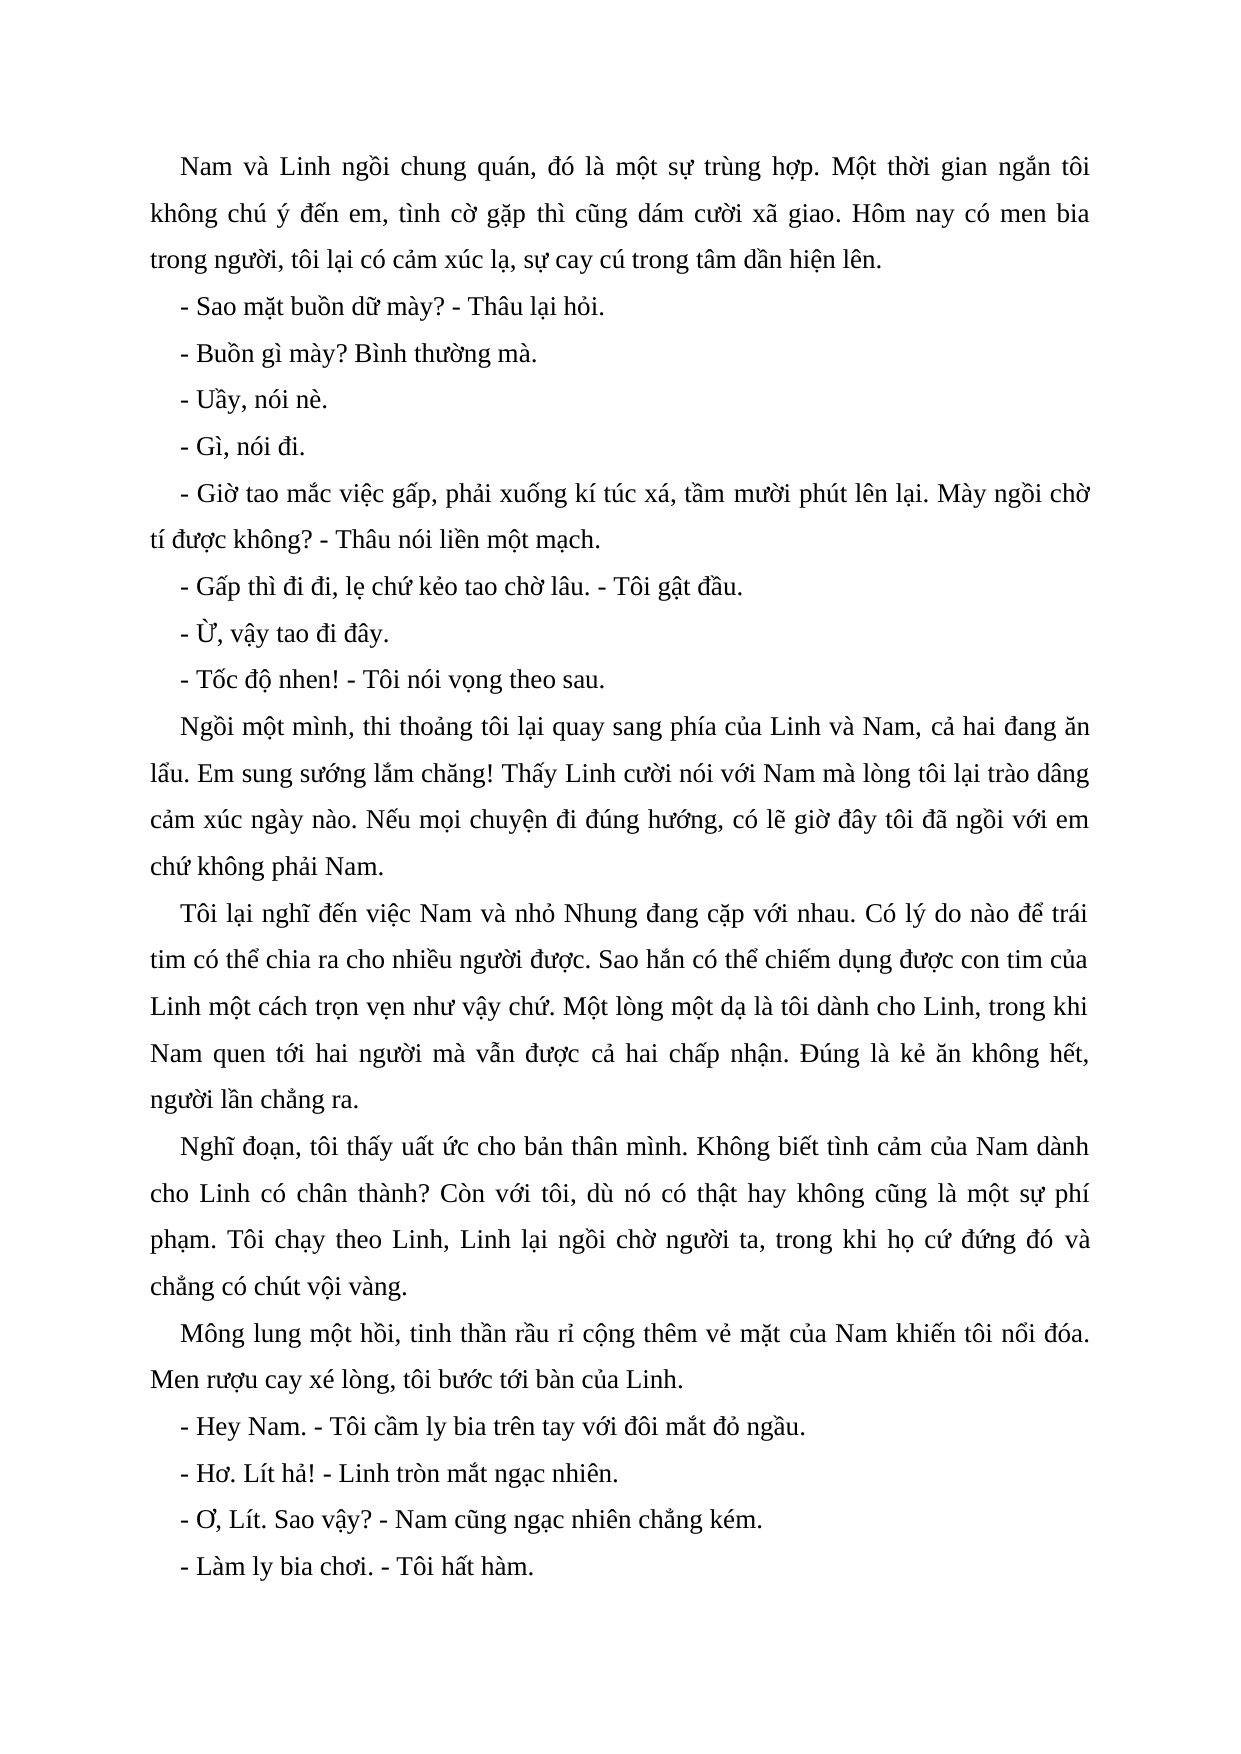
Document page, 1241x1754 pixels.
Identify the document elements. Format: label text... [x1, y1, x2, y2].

text - Buồn gì mày? Bình thường mà. [150, 337, 1090, 368]
text - Giờ tao mắc việc gấp, phải xuống kí túc xá, tầm mười phút lên lại. Mày ngồi chờ tí được không? - Thâu nói liền một mạch. [150, 477, 1090, 554]
text - Ừ, vậy tao đi đây. [150, 617, 1090, 648]
text Mông lung một hồi, tinh thần rầu rỉ cộng thêm vẻ mặt của Nam khiến tôi nổi đóa. Men rượu cay xé lòng, tôi bước tới bàn của Linh. [150, 1317, 1090, 1394]
text Nam và Linh ngồi chung quán, đó là một sự trùng hợp. Một thời gian ngắn tôi không chú ý đến em, tình cờ gặp thì cũng dám cười xã giao. Hôm nay có men bia trong người, tôi lại có cảm xúc lạ, sự cay cú trong tâm dần hiện lên. [150, 150, 1090, 274]
text - Làm ly bia chơi. - Tôi hất hàm. [150, 1550, 1090, 1581]
text - Hey Nam. - Tôi cầm ly bia trên tay với đôi mắt đỏ ngầu. [150, 1410, 1090, 1441]
text Ngồi một mình, thi thoảng tôi lại quay sang phía của Linh và Nam, cả hai đang ăn lẩu. Em sung sướng lắm chăng! Thấy Linh cười nói với Nam mà lòng tôi lại trào dâng cảm xúc ngày nào. Nếu mọi chuyện đi đúng hướng, có lẽ giờ đây tôi đã ngồi với em chứ không phải Nam. [150, 710, 1090, 881]
text Nghĩ đoạn, tôi thấy uất ức cho bản thân mình. Không biết tình cảm của Nam dành cho Linh có chân thành? Còn với tôi, dù nó có thật hay không cũng là một sự phí phạm. Tôi chạy theo Linh, Linh lại ngồi chờ người ta, trong khi họ cứ đứng đó và chẳng có chút vội vàng. [150, 1130, 1090, 1301]
text - Tốc độ nhen! - Tôi nói vọng theo sau. [150, 663, 1090, 694]
text - Gấp thì đi đi, lẹ chứ kẻo tao chờ lâu. - Tôi gật đầu. [150, 570, 1090, 601]
text Tôi lại nghĩ đến việc Nam và nhỏ Nhung đang cặp với nhau. Có lý do nào để trái tim có thể chia ra cho nhiều người được. Sao hắn có thể chiếm dụng được con tim của Linh một cách trọn vẹn như vậy chứ. Một lòng một dạ là tôi dành cho Linh, trong khi Nam quen tới hai người mà vẫn được cả hai chấp nhận. Đúng là kẻ ăn không hết, người lần chẳng ra. [150, 897, 1090, 1114]
text - Gì, nói đi. [150, 430, 1090, 461]
text - Hơ. Lít hả! - Linh tròn mắt ngạc nhiên. [150, 1457, 1090, 1488]
text - Ơ, Lít. Sao vậy? - Nam cũng ngạc nhiên chẳng kém. [150, 1503, 1090, 1534]
text - Sao mặt buồn dữ mày? - Thâu lại hỏi. [150, 290, 1090, 321]
text - Uầy, nói nè. [150, 383, 1090, 414]
